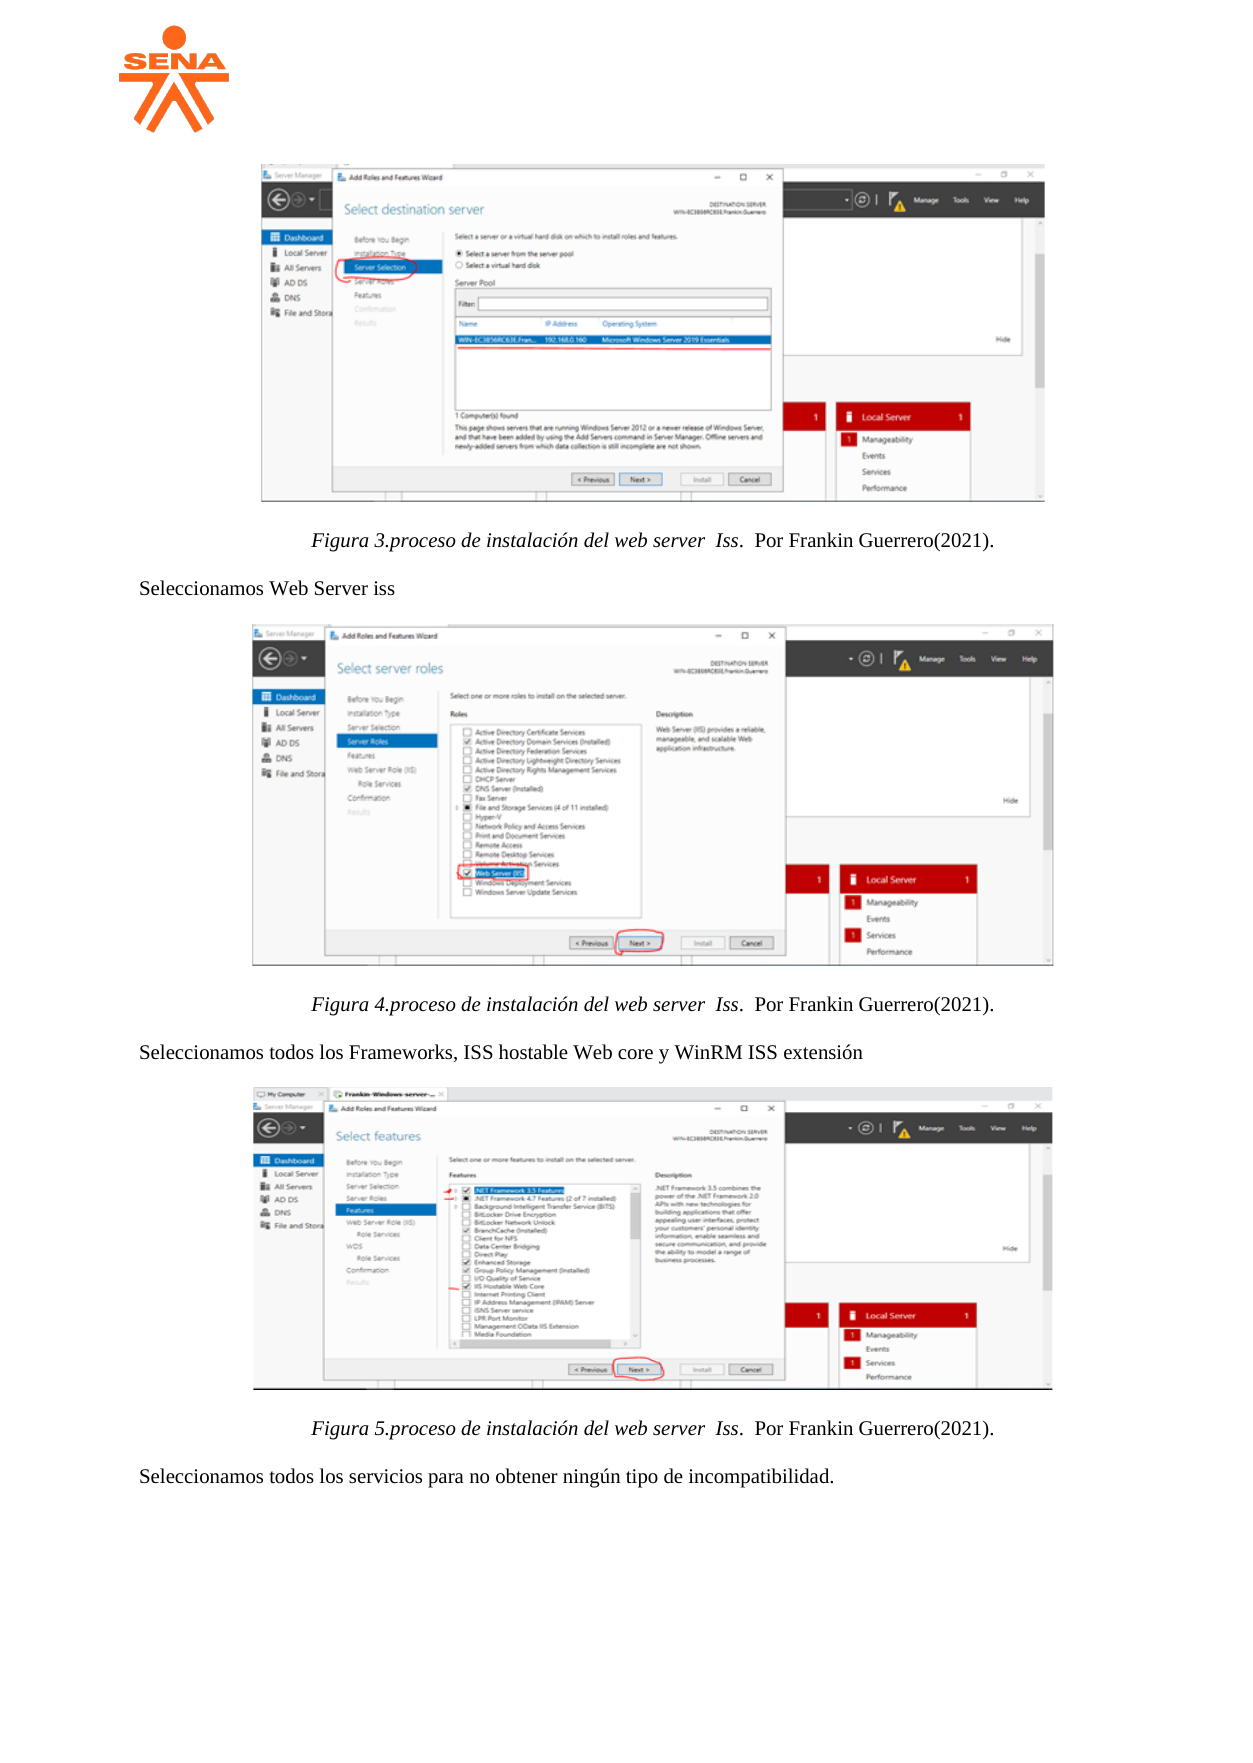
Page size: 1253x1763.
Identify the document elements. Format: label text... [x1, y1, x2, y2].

picture [261, 164, 1045, 502]
picture [252, 624, 1054, 966]
picture [102, 18, 235, 140]
text Seleccionamos todos los servicios para no obtener ningún tipo de incompatibilidad. [92, 1464, 1167, 1488]
text Figura 5.proceso de instalación del web server Iss. Por Frankin Guerrero(2021). [92, 1416, 1167, 1440]
text Figura 3.proceso de instalación del web server Iss. Por Frankin Guerrero(2021). [92, 528, 1167, 552]
text Seleccionamos todos los Frameworks, ISS hostable Web core y WinRM ISS extensión [92, 1040, 1167, 1064]
text Figura 4.proceso de instalación del web server Iss. Por Frankin Guerrero(2021). [92, 992, 1167, 1016]
text Seleccionamos Web Server iss [92, 576, 1167, 600]
picture [253, 1087, 1053, 1390]
